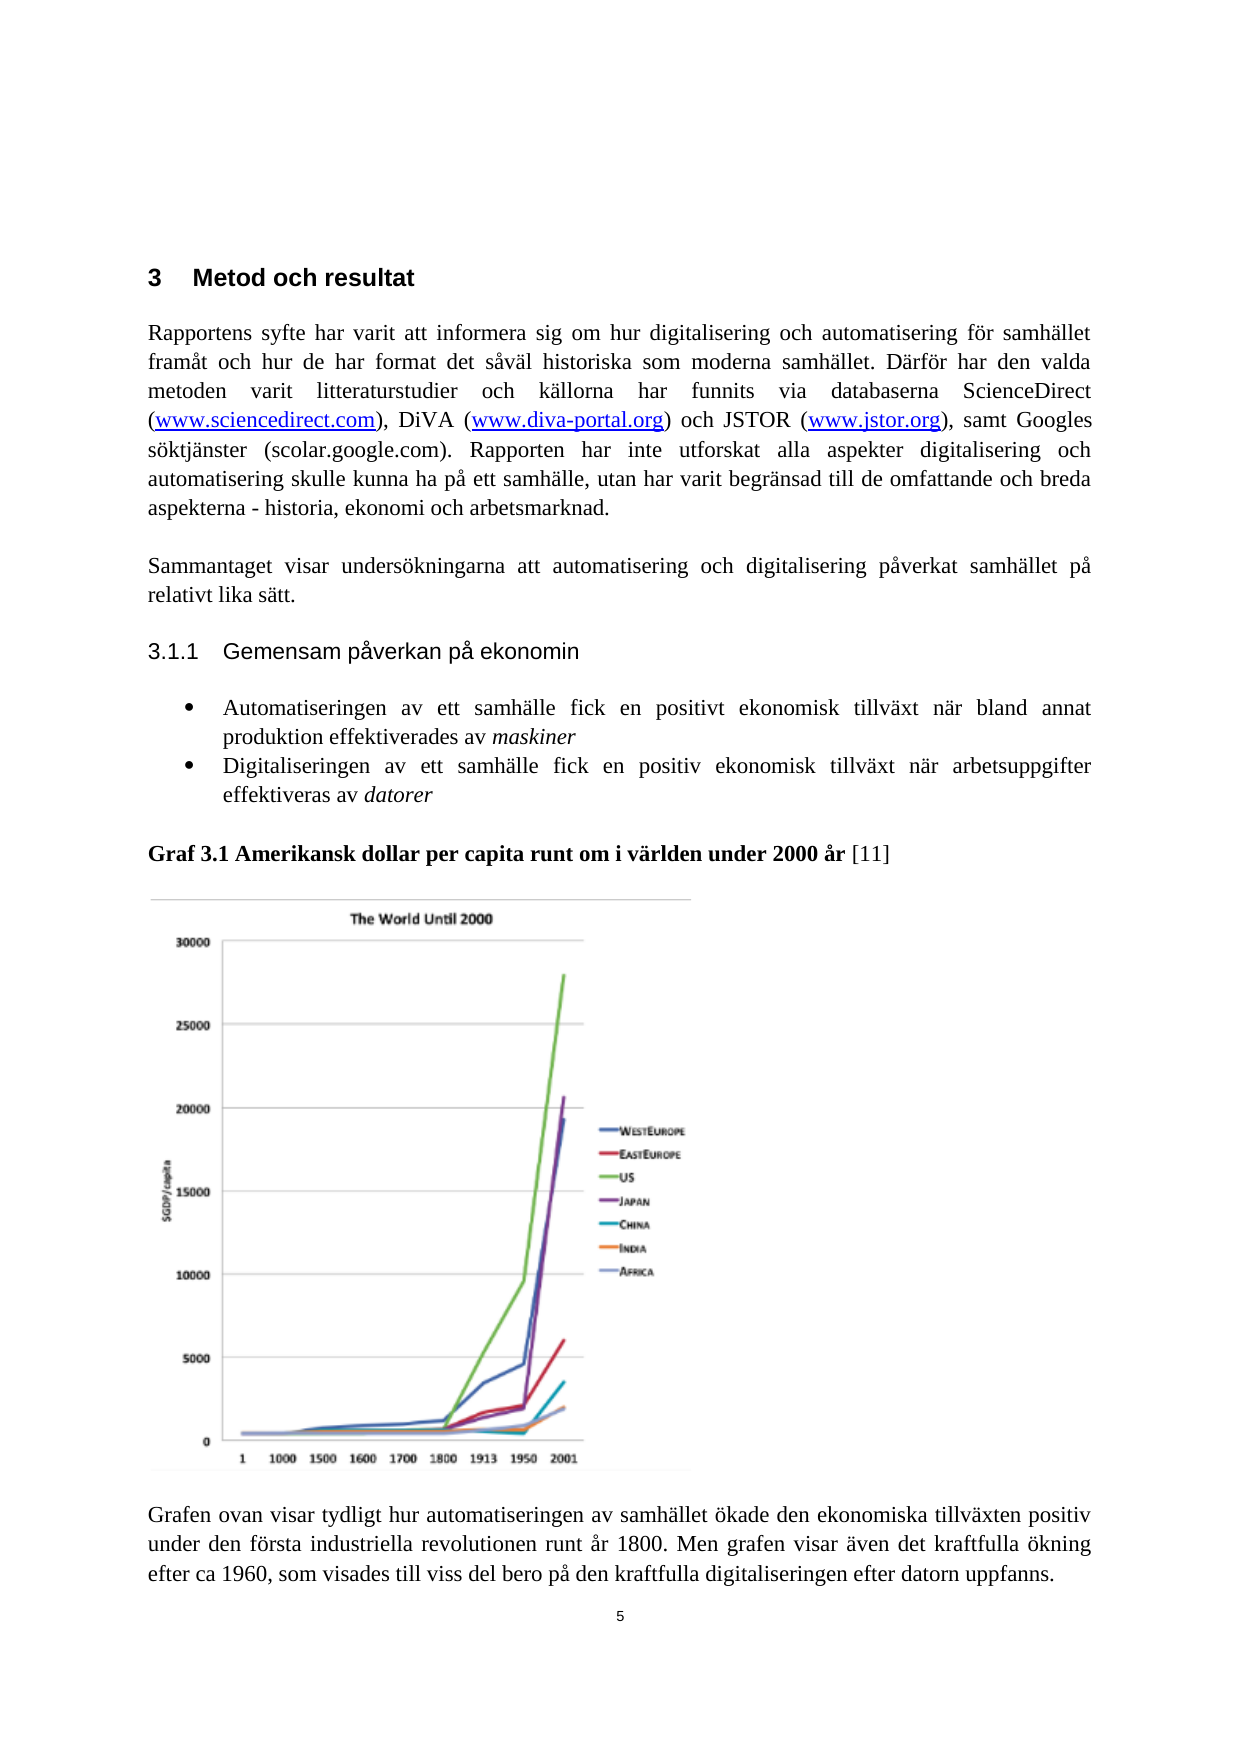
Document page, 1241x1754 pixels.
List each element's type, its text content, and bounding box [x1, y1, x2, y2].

text Rapportens syfte har varit att informera sig om hur digitalisering och automatisering för samhället framåt och hur de har format det såväl historiska som moderna samhället. Därför har den valda metoden varit litteraturstudier och källorna har funnits via databaserna ScienceDirect (www.sciencedirect.com), DiVA (www.diva-portal.org) och JSTOR (www.jstor.org), samt Googles söktjänster (scolar.google.com). Rapporten har inte utforskat alla aspekter digitalisering och automatisering skulle kunna ha på ett samhälle, utan har varit begränsad till de omfattande och breda aspekterna - historia, ekonomi och arbetsmarknad. [148, 317, 1093, 521]
text Sammantaget visar undersökningarna att automatisering och digitalisering påverkat samhället på relativt lika sätt. [148, 550, 1093, 609]
text Graf 3.1 Amerikansk dollar per capita runt om i världen under 2000 år [11] [148, 838, 1093, 867]
picture [150, 899, 692, 1471]
subtitle Metod och resultat [148, 263, 1093, 292]
list Automatiseringen av ett samhälle fick en positivt ekonomisk tillväxt när bland annat produktion effektiverades av maskiner [185, 692, 1093, 750]
list Digitaliseringen av ett samhälle fick en positiv ekonomisk tillväxt när arbetsuppgifter effektiveras av datorer [185, 750, 1093, 809]
subtitle Gemensam påverkan på ekonomin [148, 638, 1093, 692]
